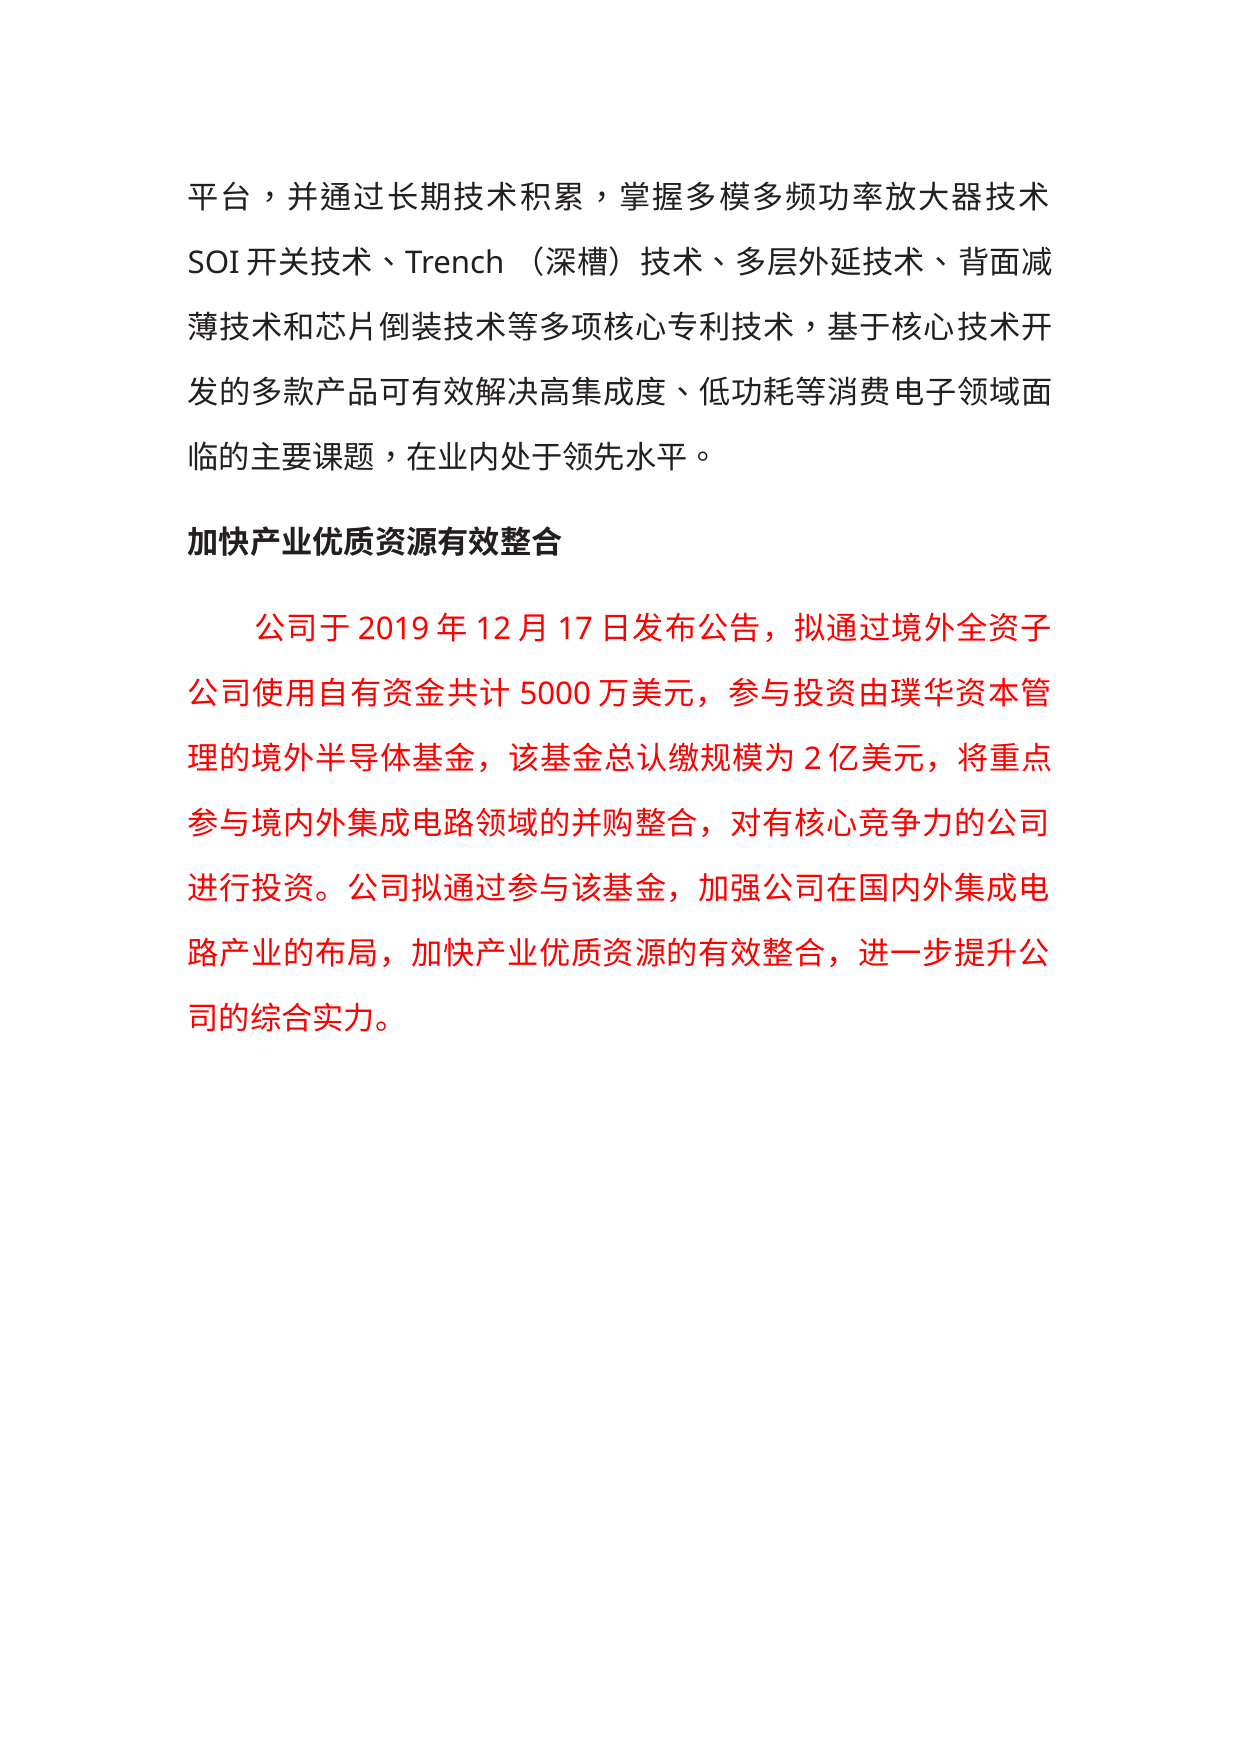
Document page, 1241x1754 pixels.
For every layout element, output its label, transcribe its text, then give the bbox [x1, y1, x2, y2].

text 公司于2019年12月17日发布公告，拟通过境外全资子公司使用自有资金共计5000万美元，参与投资由璞华资本管理的境外半导体基金，该基金总认缴规模为2亿美元，将重点参与境内外集成电路领域的并购整合，对有核心竞争力的公司进行投资。公司拟通过参与该基金，加强公司在国内外集成电路产业的布局，加快产业优质资源的有效整合，进一步提升公司的综合实力。 [187, 594, 1053, 1049]
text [187, 162, 1053, 487]
text 加快产业优质资源有效整合 [187, 508, 1053, 573]
